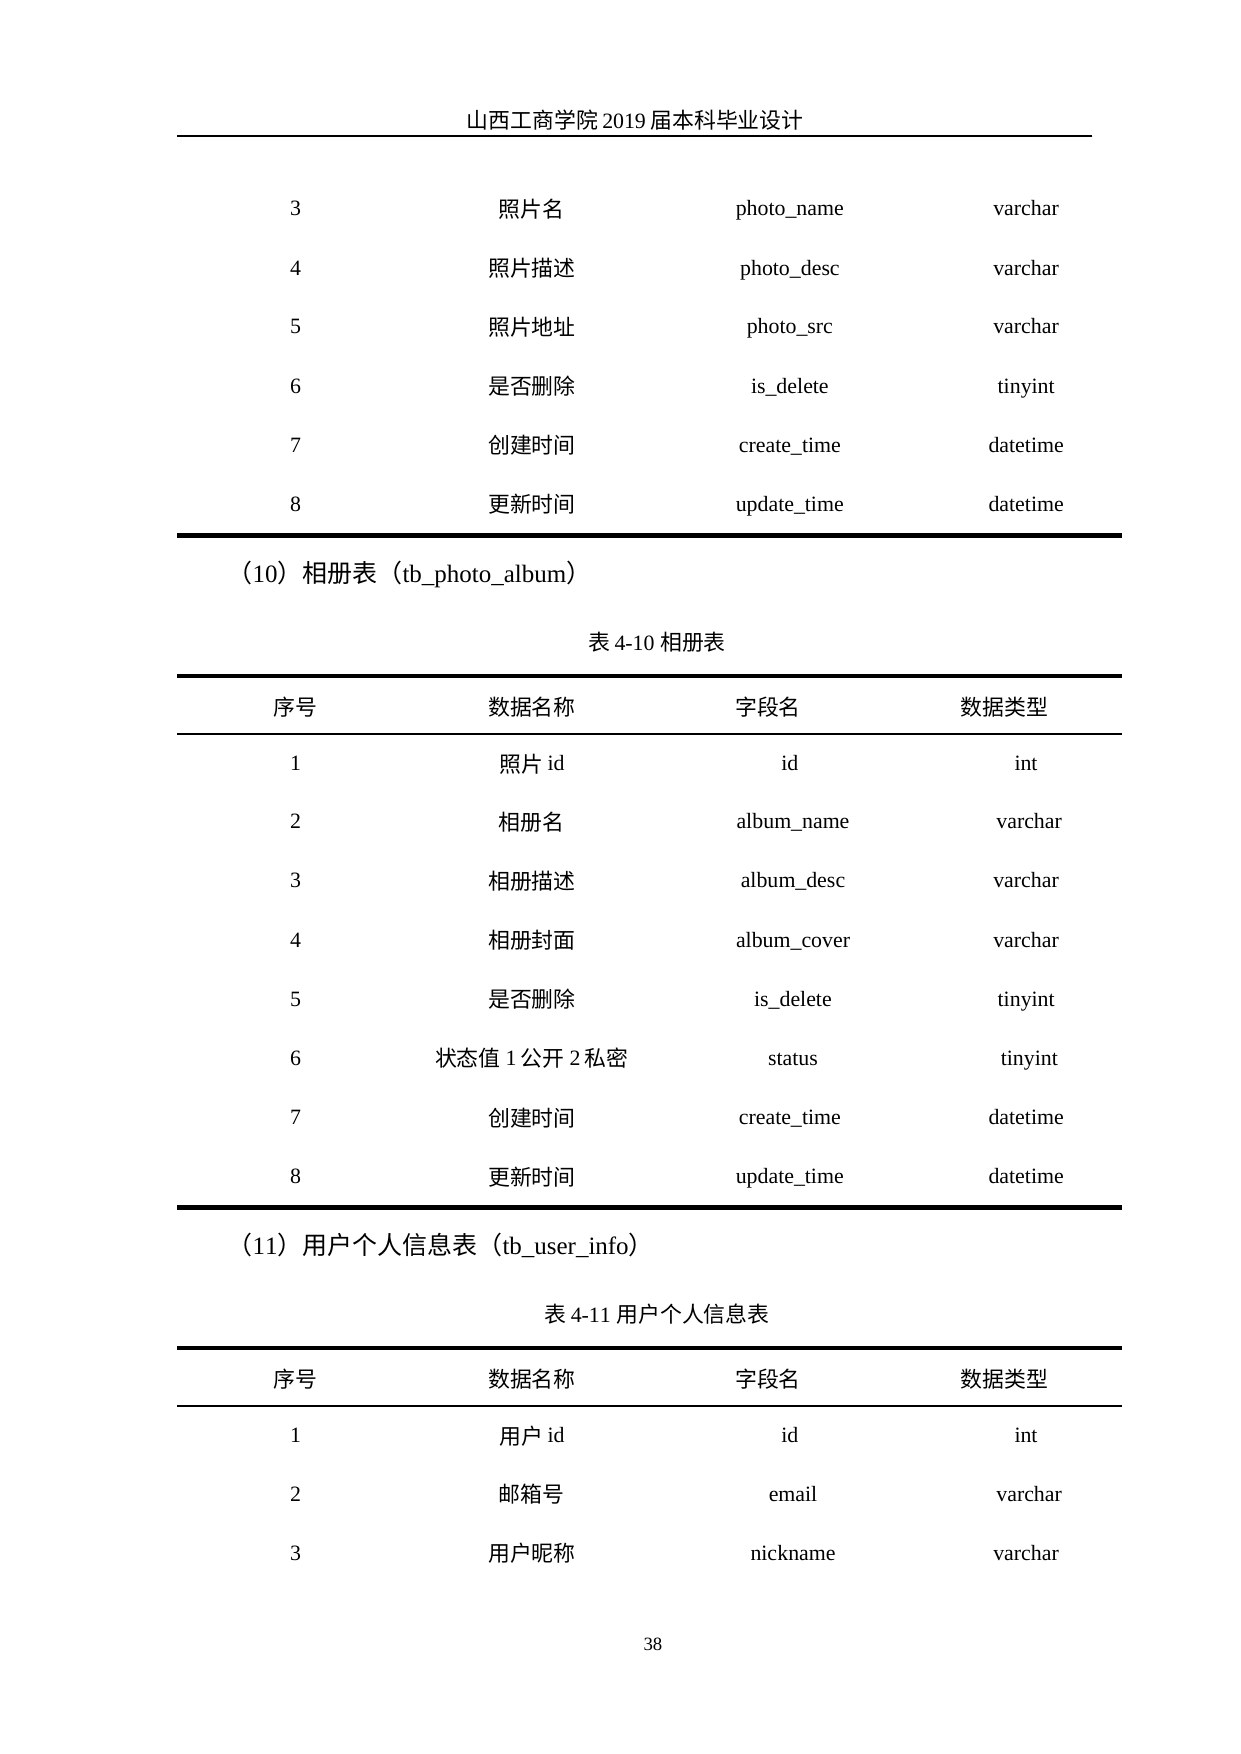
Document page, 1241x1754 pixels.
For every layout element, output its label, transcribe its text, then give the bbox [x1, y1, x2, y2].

table_cell 3 [177, 1523, 413, 1582]
table_cell id [650, 1407, 886, 1464]
table_cell 3 [177, 851, 413, 910]
table_cell nickname [650, 1523, 886, 1582]
table_header 字段名 [650, 678, 886, 732]
table_cell 6 [177, 356, 413, 415]
table_cell 2 [177, 792, 413, 851]
table_cell 相册名 [414, 792, 650, 851]
table_cell 用户昵称 [414, 1523, 650, 1582]
table_cell varchar [886, 792, 1122, 851]
table_cell 更新时间 [414, 1146, 650, 1205]
table_cell varchar [886, 851, 1122, 910]
table_cell 状态值 1公开 2私密 [414, 1028, 650, 1087]
table_cell 6 [177, 1028, 413, 1087]
table_cell 1 [177, 735, 413, 792]
table_cell tinyint [886, 356, 1122, 415]
table_cell datetime [886, 474, 1122, 533]
table_cell datetime [886, 1087, 1122, 1146]
table_header 数据名称 [414, 1350, 650, 1404]
table_cell int [886, 1407, 1122, 1464]
table_cell datetime [886, 415, 1122, 474]
table_cell varchar [886, 179, 1122, 238]
table_cell create_time [650, 415, 886, 474]
table_cell album_name [650, 792, 886, 851]
table_cell int [886, 735, 1122, 792]
table_cell datetime [886, 1146, 1122, 1205]
table_cell 创建时间 [414, 415, 650, 474]
table_cell varchar [886, 238, 1122, 297]
table_cell tinyint [886, 969, 1122, 1028]
table_cell 8 [177, 1146, 413, 1205]
text 表4-10 相册表 [177, 624, 1092, 658]
table_cell 相册封面 [414, 910, 650, 969]
table_cell 8 [177, 474, 413, 533]
table_cell 是否删除 [414, 969, 650, 1028]
table_cell create_time [650, 1087, 886, 1146]
table_cell album_cover [650, 910, 886, 969]
table_cell 照片描述 [414, 238, 650, 297]
table_cell photo_src [650, 297, 886, 356]
table_header 数据类型 [886, 1350, 1122, 1404]
table_cell 更新时间 [414, 474, 650, 533]
table_cell 照片id [414, 735, 650, 792]
table_cell 照片名 [414, 179, 650, 238]
table_header 数据类型 [886, 678, 1122, 732]
table_cell 5 [177, 969, 413, 1028]
table_header 字段名 [650, 1350, 886, 1404]
table_cell tinyint [886, 1028, 1122, 1087]
table_cell 5 [177, 297, 413, 356]
table_cell 3 [177, 179, 413, 238]
table_cell varchar [886, 910, 1122, 969]
table_cell 是否删除 [414, 356, 650, 415]
table_cell 用户id [414, 1407, 650, 1464]
table_cell 7 [177, 1087, 413, 1146]
table_cell 2 [177, 1464, 413, 1523]
table_cell email [650, 1464, 886, 1523]
table_cell update_time [650, 474, 886, 533]
table_cell photo_desc [650, 238, 886, 297]
table_cell 相册描述 [414, 851, 650, 910]
text 表4-11 用户个人信息表 [177, 1296, 1092, 1330]
table_cell 创建时间 [414, 1087, 650, 1146]
table_cell 4 [177, 238, 413, 297]
table_cell update_time [650, 1146, 886, 1205]
table_cell 4 [177, 910, 413, 969]
table_cell id [650, 735, 886, 792]
text （11）用户个人信息表（tb_user_info） [177, 1210, 1092, 1278]
table_cell is_delete [650, 356, 886, 415]
table_cell varchar [886, 1523, 1122, 1582]
table_header 序号 [177, 1350, 413, 1404]
table_cell is_delete [650, 969, 886, 1028]
text （10）相册表（tb_photo_album） [177, 538, 1092, 606]
table_cell 照片地址 [414, 297, 650, 356]
table_header 数据名称 [414, 678, 650, 732]
table_cell varchar [886, 297, 1122, 356]
table_cell 1 [177, 1407, 413, 1464]
table_cell 邮箱号 [414, 1464, 650, 1523]
table_cell varchar [886, 1464, 1122, 1523]
table_cell album_desc [650, 851, 886, 910]
table_cell status [650, 1028, 886, 1087]
table_header 序号 [177, 678, 413, 732]
table_cell photo_name [650, 179, 886, 238]
table_cell 7 [177, 415, 413, 474]
